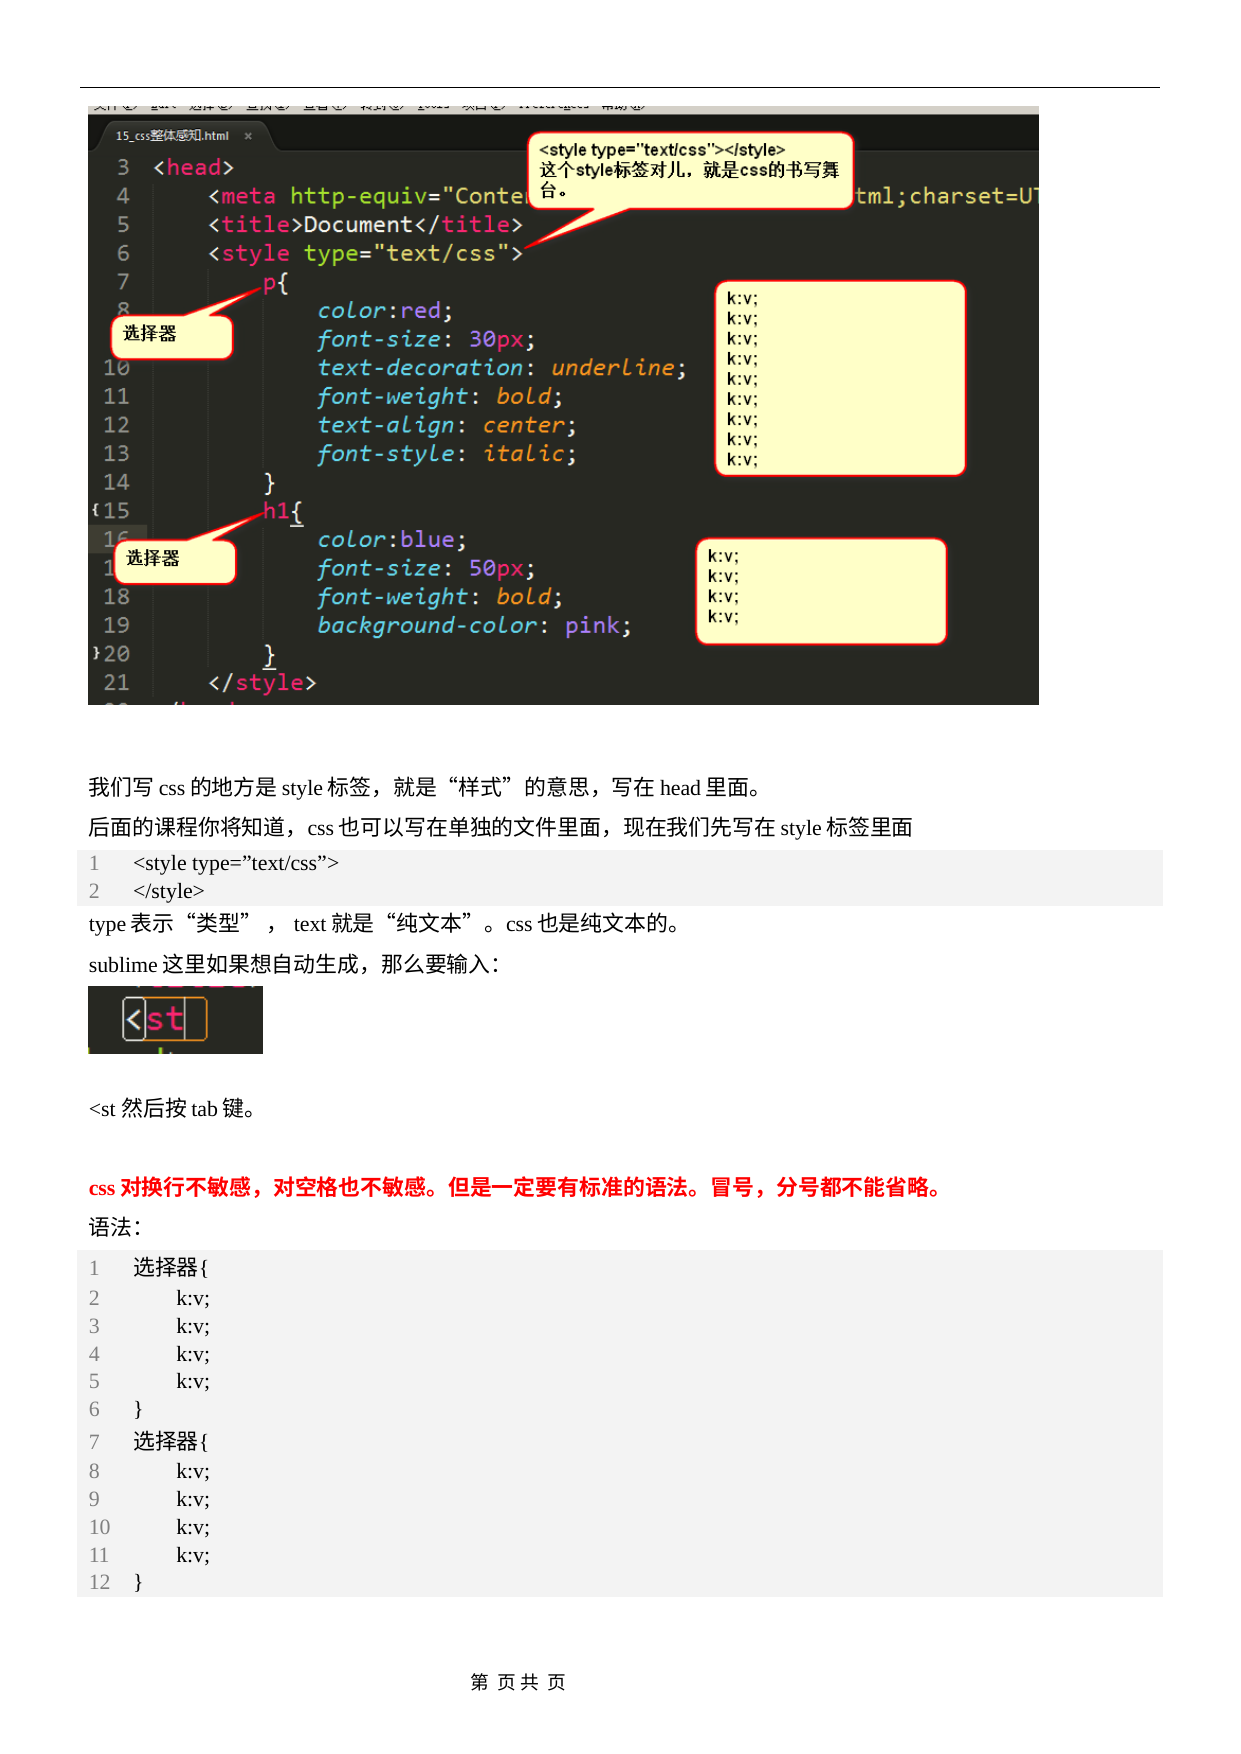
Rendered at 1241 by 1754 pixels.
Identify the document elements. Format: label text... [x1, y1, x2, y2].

text 我们写css的地方是style标签，就是“样式”的意思，写在head里面。 [88, 769, 1152, 802]
text css对换行不敏感，对空格也不敏感。但是一定要有标准的语法。冒号，分号都不能省略。 [88, 1169, 1152, 1202]
table_header <style type=”text/css”> </style> [77, 850, 1163, 906]
text sublime这里如果想自动生成，那么要输入： [88, 946, 1152, 979]
text 语法： [88, 1210, 1152, 1242]
text 后面的课程你将知道，css也可以写在单独的文件里面，现在我们先写在style标签里面 [88, 810, 1152, 842]
text <st 然后按tab键。 [88, 1090, 1152, 1123]
text type表示“类型” ， text就是“纯文本”。css也是纯文本的。 [88, 906, 1152, 938]
picture [88, 986, 263, 1054]
picture [88, 106, 1039, 705]
table_header 选择器{ k:v; k:v; k:v; k:v; } 选择器{ k:v; k:v; k:v; k:v; } [77, 1250, 1163, 1597]
